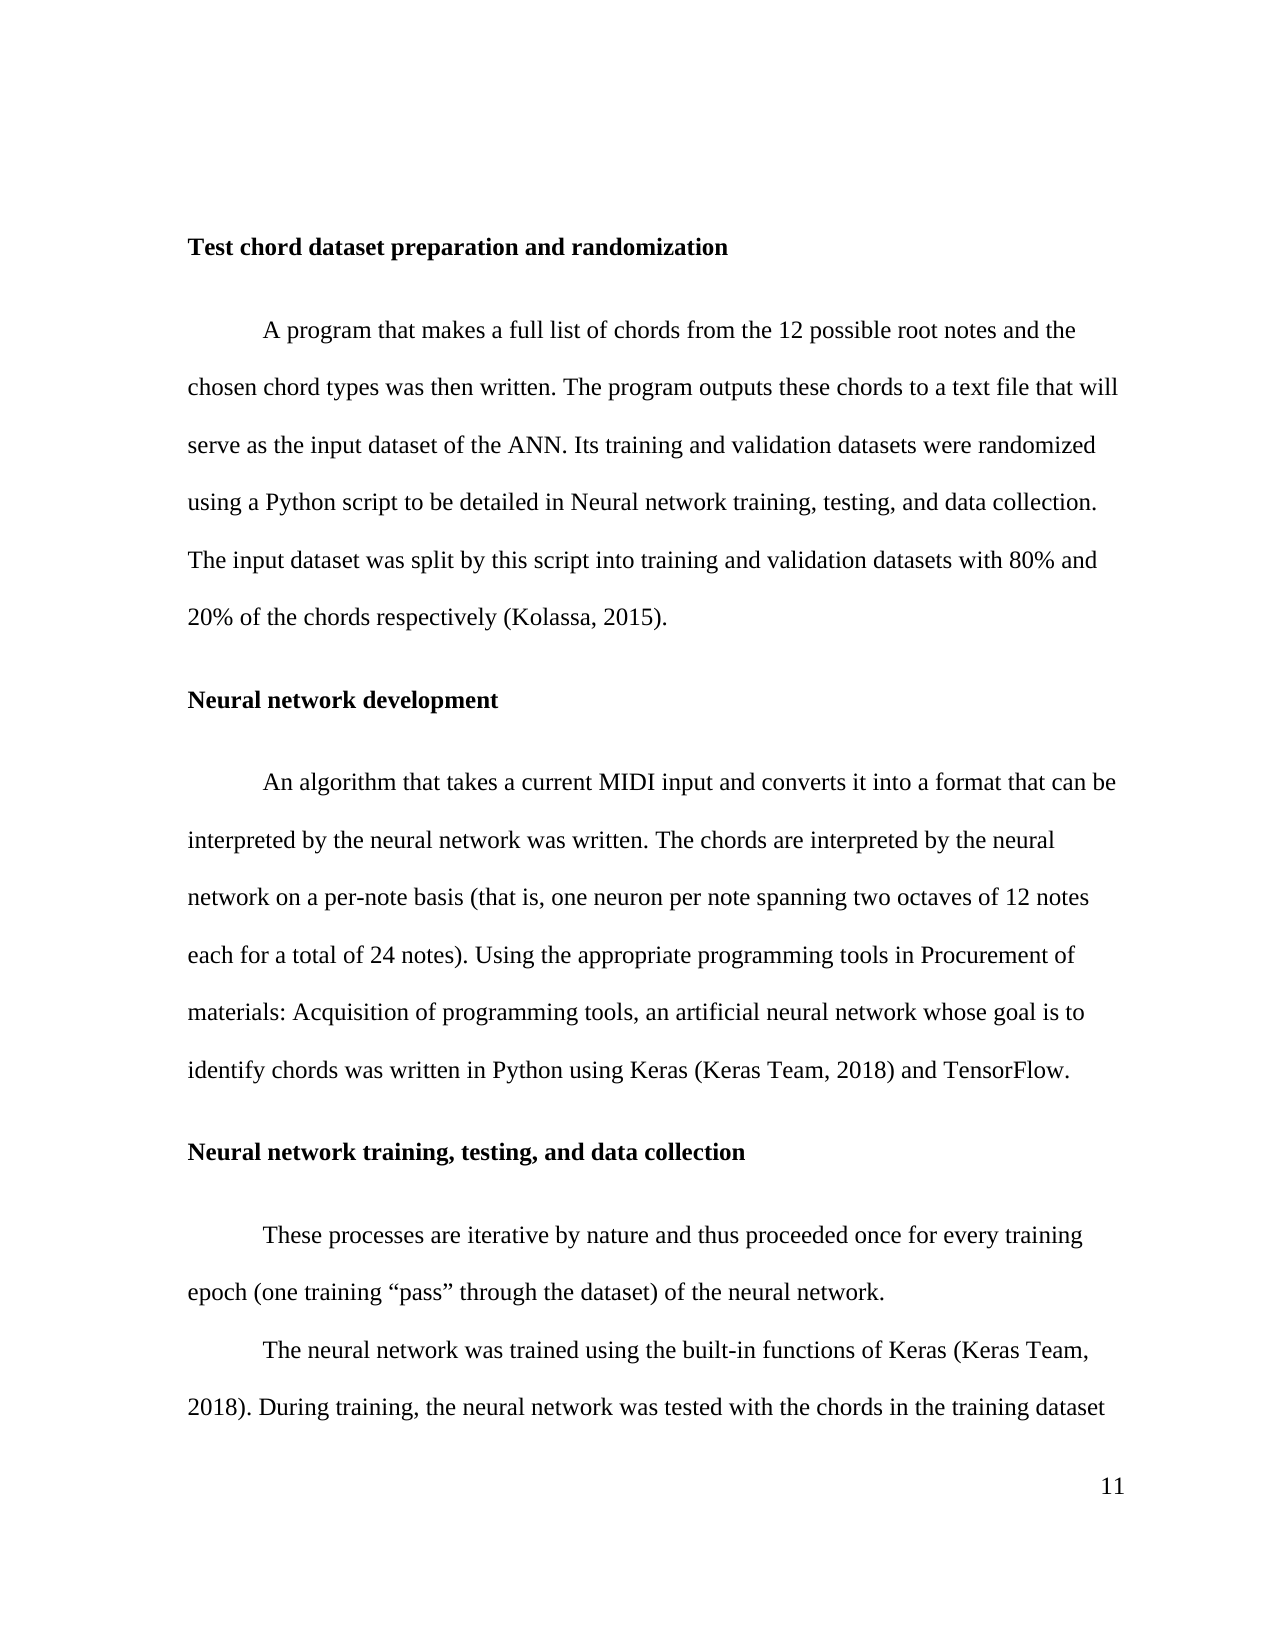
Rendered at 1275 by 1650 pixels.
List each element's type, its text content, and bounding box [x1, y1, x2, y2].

text These processes are iterative by nature and thus proceeded once for every training epoch (one training “pass” through the dataset) of the neural network. [187, 1220, 1125, 1306]
subtitle Test chord dataset preparation and randomization [187, 232, 1125, 261]
subtitle A program that makes a full list of chords from the 12 possible root notes and the chosen chord types was then written. The program outputs these chords to a text file that will serve as the input dataset of the ANN. Its training and validation datasets were randomized using a Python script to be detailed in Neural network training, testing, and data collection. The input dataset was split by this script into training and validation datasets with 80% and 20% of the chords respectively (Kolassa, 2015). [187, 315, 1125, 631]
subtitle Neural network development [187, 685, 1125, 714]
subtitle An algorithm that takes a current MIDI input and converts it into a format that can be interpreted by the neural network was written. The chords are interpreted by the neural network on a per-note basis (that is, one neuron per note spanning two octaves of 12 notes each for a total of 24 notes). Using the appropriate programming tools in Procurement of materials: Acquisition of programming tools, an artificial neural network whose goal is to identify chords was written in Python using Keras (Keras Team, 2018) and TensorFlow. [187, 767, 1125, 1084]
subtitle Neural network training, testing, and data collection [187, 1137, 1125, 1166]
